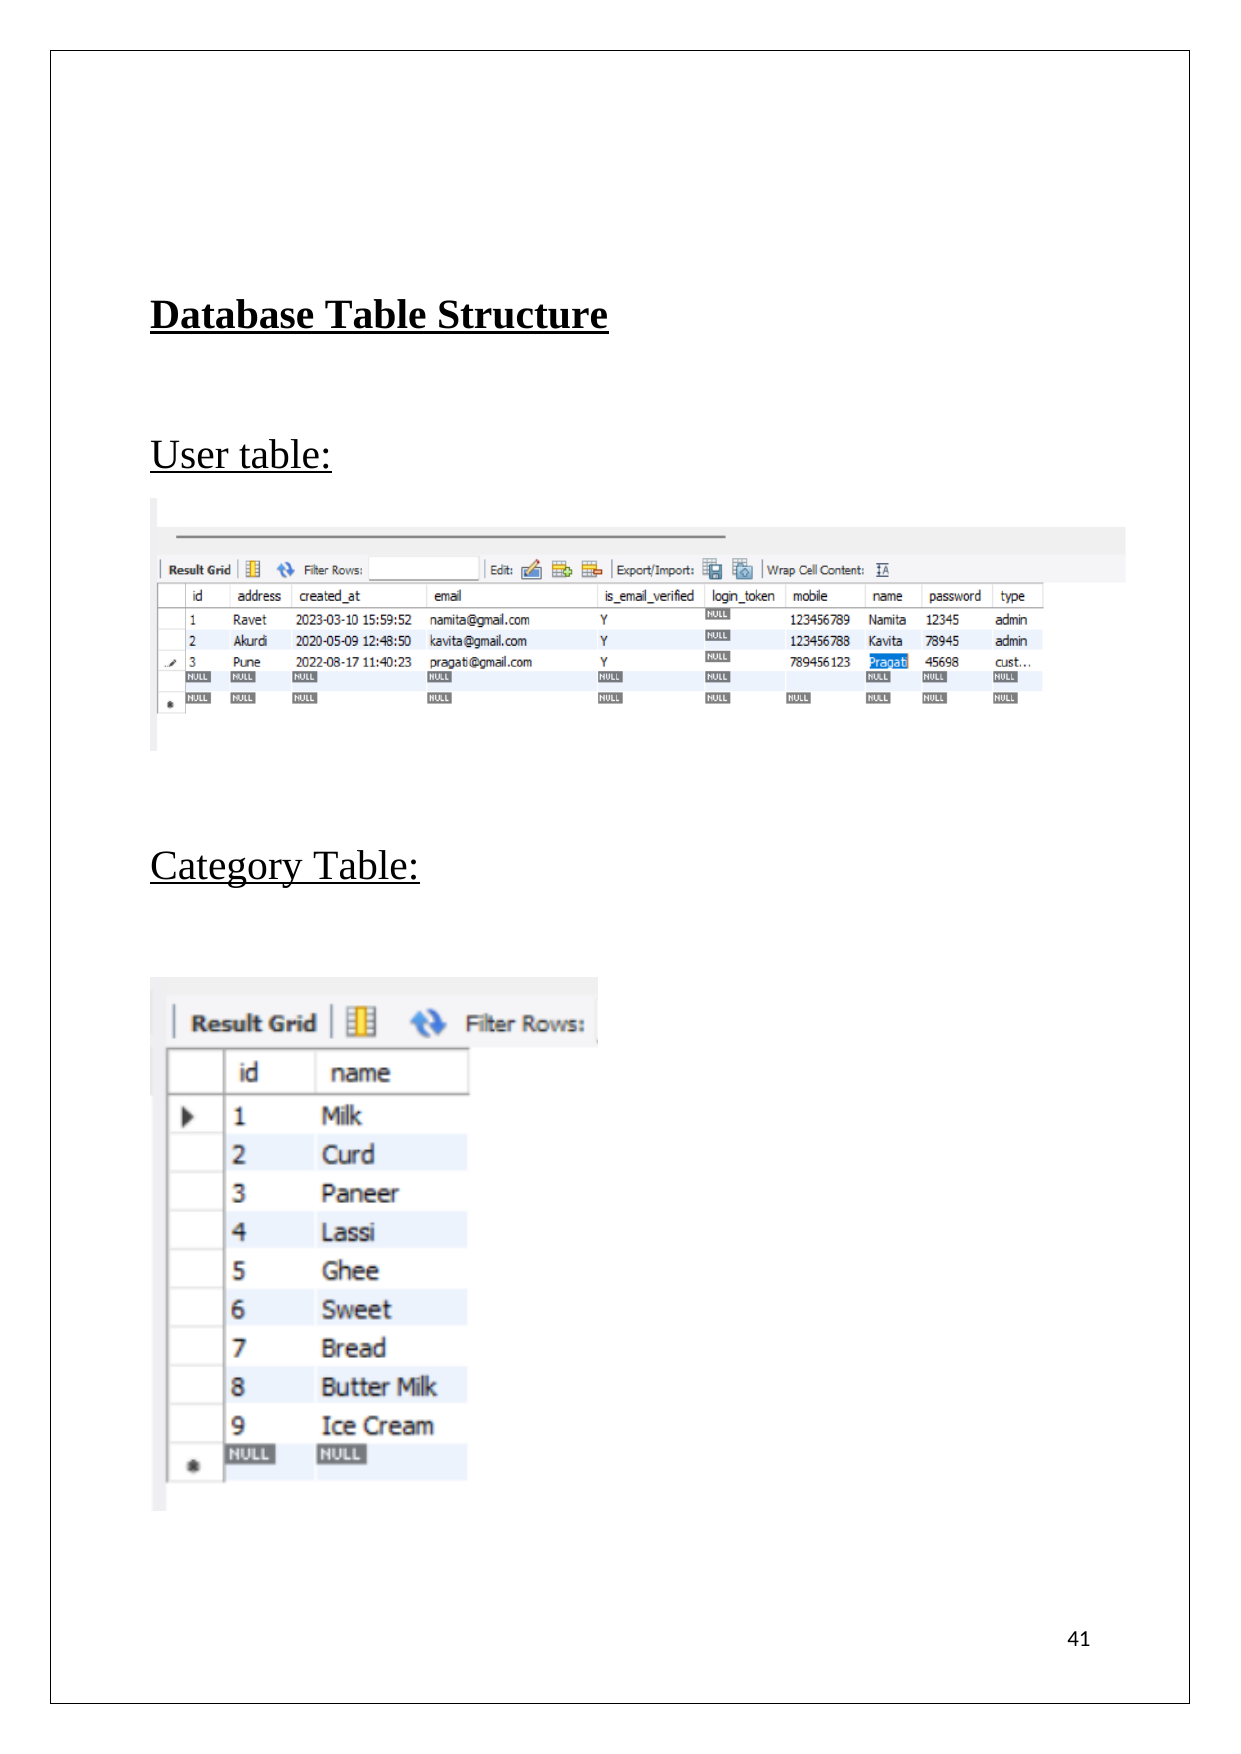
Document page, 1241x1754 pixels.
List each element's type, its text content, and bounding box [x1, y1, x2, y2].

picture [150, 498, 1126, 751]
text Database Table Structure [150, 290, 1090, 338]
text Category Table: [150, 841, 1090, 888]
text User table: [150, 430, 1090, 478]
picture [150, 977, 598, 1511]
